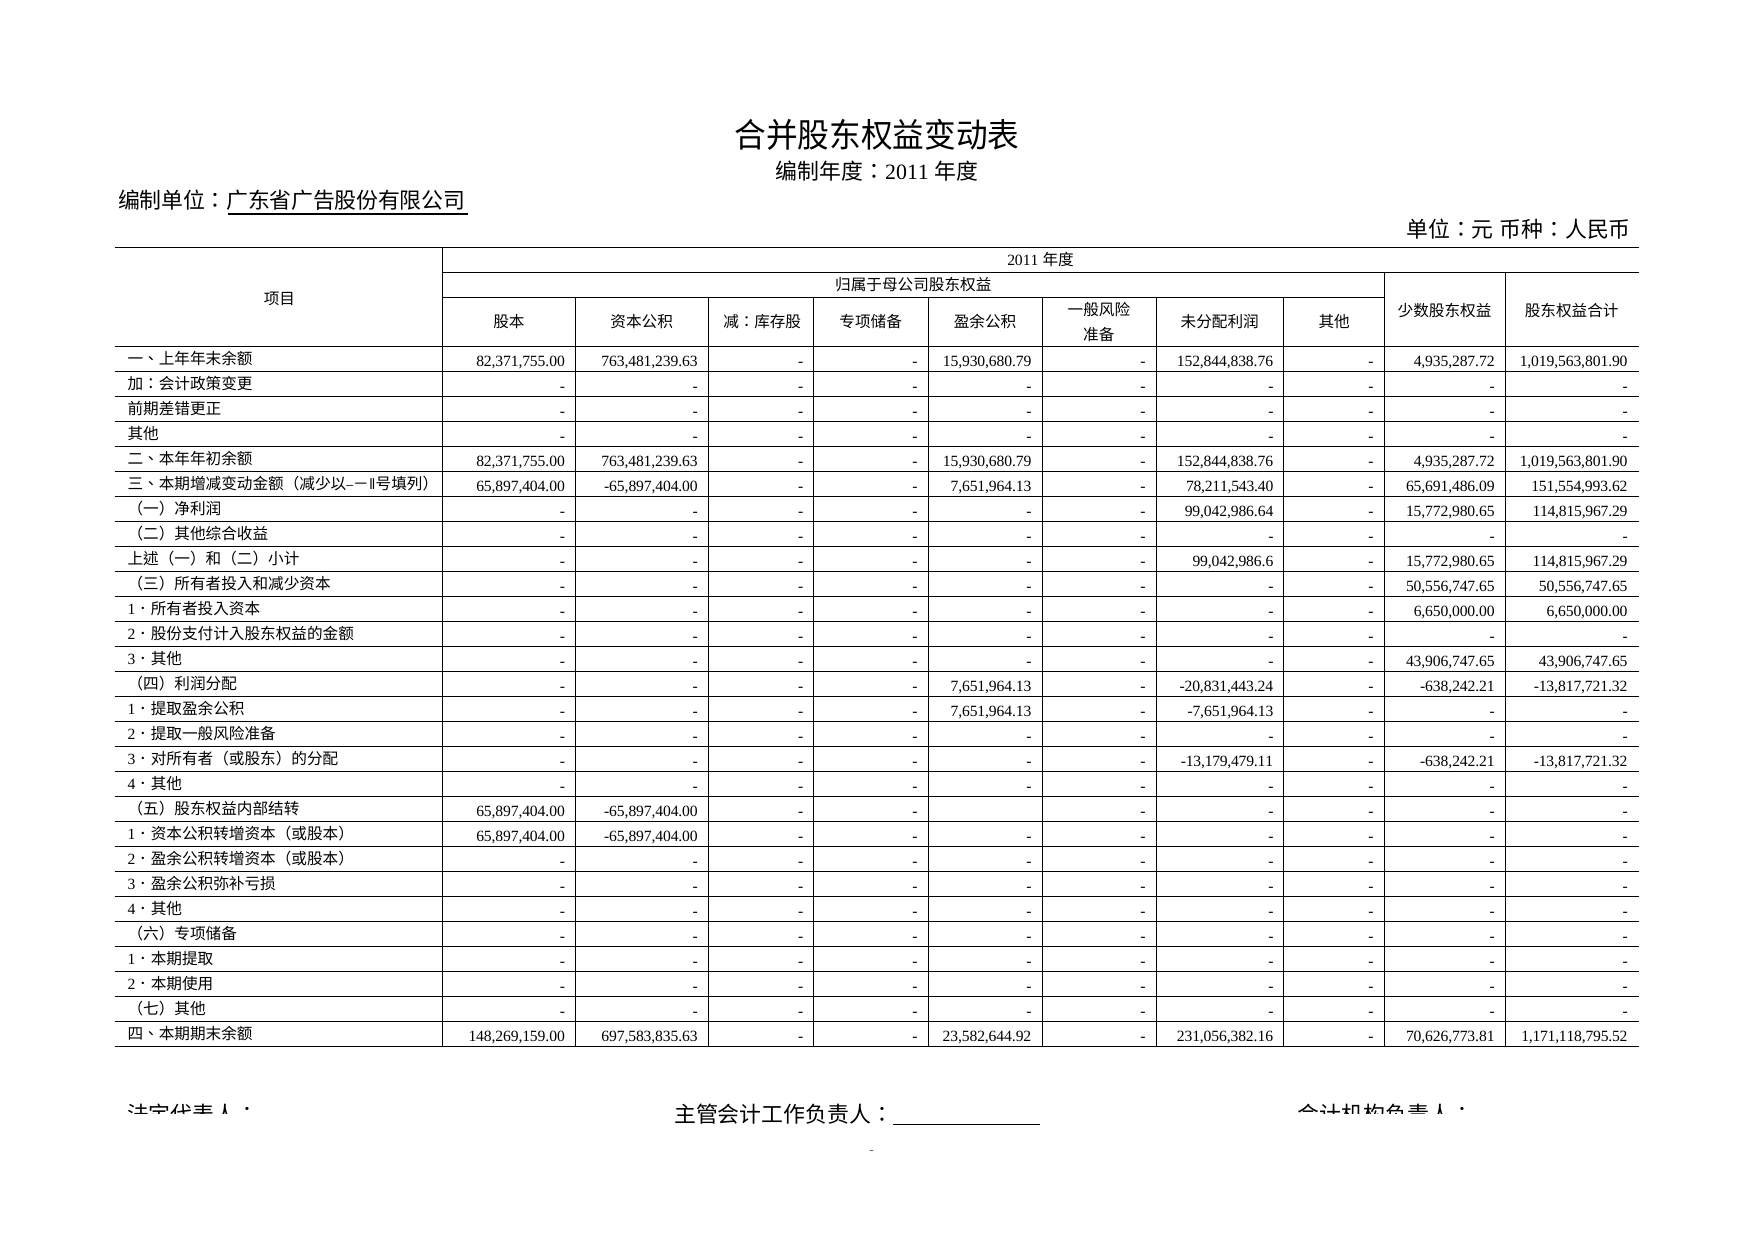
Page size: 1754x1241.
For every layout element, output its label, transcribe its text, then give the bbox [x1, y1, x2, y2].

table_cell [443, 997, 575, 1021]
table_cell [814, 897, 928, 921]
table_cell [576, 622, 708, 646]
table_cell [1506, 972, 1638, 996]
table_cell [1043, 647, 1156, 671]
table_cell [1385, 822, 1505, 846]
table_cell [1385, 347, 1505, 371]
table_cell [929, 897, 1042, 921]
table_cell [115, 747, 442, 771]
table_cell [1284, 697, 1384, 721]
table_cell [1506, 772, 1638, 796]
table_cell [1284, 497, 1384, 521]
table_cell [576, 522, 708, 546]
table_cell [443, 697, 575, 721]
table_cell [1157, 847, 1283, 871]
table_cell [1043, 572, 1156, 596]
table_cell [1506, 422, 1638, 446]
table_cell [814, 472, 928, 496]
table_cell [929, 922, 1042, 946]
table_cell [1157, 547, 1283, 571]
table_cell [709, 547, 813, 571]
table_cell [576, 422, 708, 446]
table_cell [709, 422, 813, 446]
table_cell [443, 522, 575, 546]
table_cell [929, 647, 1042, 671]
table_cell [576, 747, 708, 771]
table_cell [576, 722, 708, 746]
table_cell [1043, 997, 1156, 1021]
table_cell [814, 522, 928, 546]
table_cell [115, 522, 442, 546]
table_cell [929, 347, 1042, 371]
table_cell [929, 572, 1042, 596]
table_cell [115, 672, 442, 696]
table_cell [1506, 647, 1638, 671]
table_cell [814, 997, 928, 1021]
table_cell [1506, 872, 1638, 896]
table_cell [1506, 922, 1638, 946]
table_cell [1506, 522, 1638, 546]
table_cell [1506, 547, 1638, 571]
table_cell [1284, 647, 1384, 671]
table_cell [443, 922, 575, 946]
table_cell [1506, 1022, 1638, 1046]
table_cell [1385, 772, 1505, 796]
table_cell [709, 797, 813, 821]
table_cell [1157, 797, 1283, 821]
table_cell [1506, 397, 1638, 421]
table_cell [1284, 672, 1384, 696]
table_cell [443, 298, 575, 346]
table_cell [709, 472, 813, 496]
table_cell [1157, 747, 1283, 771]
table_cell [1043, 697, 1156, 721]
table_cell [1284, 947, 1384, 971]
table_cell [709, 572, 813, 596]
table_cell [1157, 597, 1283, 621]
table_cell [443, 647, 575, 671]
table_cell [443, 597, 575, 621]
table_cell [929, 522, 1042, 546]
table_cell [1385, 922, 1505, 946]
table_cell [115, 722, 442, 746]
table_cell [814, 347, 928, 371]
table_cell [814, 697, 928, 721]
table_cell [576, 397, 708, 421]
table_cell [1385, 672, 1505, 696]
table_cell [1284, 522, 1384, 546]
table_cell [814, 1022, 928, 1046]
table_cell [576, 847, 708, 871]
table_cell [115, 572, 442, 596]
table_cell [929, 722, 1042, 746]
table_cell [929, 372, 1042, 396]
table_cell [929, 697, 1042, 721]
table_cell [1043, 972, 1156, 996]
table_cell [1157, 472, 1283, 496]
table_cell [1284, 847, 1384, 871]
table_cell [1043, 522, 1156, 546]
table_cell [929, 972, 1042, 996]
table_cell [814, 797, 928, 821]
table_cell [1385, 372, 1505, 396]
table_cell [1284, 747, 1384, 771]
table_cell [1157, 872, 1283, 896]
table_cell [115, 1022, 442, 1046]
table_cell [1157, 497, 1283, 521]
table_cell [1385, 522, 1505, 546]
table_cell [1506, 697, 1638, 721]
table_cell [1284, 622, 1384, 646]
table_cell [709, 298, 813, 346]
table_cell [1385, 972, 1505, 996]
subtitle 合并股东权益变动表 [732, 114, 1021, 155]
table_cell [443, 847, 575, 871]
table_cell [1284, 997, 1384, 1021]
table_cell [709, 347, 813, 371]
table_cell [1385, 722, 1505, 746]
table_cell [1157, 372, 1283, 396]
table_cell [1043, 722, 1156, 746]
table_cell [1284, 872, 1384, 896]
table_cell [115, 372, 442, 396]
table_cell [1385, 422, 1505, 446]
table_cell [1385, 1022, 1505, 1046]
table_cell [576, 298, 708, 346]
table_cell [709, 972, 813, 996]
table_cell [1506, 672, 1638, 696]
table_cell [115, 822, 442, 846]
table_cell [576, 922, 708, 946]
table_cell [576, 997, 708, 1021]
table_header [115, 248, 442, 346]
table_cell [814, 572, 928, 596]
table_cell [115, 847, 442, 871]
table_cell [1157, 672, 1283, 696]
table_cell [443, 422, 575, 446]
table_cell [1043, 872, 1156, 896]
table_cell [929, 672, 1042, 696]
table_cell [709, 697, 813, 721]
text 编制单位：广东省广告股份有限公司 [118, 185, 468, 215]
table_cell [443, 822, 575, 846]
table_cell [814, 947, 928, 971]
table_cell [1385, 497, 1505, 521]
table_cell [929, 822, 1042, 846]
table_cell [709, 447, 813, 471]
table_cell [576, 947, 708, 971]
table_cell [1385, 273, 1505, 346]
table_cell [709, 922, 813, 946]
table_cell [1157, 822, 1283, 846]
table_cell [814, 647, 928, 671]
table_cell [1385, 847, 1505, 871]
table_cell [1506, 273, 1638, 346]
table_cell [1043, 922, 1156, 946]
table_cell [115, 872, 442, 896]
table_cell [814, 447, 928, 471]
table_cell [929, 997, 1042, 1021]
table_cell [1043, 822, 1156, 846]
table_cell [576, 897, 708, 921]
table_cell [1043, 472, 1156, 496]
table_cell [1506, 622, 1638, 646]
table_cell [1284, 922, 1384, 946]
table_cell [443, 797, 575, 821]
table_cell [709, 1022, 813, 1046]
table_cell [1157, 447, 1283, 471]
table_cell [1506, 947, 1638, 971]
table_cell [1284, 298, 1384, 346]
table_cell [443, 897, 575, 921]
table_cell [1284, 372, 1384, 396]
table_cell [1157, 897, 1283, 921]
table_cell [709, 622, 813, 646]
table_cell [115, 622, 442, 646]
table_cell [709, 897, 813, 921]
text 单位：元 币种：人民币 [1406, 214, 1652, 244]
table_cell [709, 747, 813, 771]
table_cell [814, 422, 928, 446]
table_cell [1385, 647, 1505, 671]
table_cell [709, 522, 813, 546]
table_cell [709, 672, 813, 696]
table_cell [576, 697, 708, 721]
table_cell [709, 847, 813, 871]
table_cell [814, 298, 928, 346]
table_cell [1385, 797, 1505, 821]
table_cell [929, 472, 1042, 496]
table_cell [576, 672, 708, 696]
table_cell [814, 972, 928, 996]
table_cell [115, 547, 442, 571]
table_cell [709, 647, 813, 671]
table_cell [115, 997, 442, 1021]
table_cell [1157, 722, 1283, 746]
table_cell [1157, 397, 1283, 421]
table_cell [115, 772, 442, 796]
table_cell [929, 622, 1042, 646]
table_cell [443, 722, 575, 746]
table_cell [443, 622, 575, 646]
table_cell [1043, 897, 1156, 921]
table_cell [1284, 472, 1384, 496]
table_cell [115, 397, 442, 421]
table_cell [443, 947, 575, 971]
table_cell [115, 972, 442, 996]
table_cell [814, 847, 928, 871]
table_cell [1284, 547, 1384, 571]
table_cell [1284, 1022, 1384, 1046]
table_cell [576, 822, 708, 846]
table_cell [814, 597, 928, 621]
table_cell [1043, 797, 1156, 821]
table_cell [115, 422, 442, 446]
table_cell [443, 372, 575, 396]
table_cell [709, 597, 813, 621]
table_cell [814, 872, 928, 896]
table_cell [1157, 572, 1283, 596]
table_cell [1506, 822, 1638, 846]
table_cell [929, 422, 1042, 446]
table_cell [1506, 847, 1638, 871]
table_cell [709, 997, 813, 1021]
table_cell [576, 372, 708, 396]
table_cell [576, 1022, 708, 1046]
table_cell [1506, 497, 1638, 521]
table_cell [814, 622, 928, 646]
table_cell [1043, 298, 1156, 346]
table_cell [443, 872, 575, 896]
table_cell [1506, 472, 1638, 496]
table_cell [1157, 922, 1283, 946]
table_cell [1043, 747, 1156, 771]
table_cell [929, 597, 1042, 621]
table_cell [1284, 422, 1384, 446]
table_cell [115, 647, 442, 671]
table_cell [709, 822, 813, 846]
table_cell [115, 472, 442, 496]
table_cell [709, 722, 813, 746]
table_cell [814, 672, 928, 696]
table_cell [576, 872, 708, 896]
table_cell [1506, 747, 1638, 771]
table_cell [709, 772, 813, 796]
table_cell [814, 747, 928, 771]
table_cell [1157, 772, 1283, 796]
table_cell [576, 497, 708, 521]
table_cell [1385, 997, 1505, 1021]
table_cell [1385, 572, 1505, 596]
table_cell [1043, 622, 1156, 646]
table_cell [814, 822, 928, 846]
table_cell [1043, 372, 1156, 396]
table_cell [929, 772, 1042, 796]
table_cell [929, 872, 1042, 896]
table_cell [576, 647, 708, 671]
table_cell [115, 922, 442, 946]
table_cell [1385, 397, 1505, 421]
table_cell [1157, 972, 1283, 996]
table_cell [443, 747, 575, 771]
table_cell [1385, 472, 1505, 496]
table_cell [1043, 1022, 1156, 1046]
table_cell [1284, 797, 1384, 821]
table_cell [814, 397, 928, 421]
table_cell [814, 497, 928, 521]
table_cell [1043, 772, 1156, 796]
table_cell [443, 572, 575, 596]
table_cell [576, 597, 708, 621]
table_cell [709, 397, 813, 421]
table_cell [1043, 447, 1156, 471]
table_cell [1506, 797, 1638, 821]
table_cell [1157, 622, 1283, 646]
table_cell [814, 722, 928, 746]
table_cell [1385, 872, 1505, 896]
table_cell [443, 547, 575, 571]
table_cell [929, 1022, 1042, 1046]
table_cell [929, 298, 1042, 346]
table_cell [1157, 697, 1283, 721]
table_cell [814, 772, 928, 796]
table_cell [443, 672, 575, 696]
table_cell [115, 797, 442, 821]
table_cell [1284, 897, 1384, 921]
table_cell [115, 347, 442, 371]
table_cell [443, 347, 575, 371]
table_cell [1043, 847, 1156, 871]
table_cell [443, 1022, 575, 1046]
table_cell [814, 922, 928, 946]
text 编制年度：2011 年度 [732, 155, 1022, 185]
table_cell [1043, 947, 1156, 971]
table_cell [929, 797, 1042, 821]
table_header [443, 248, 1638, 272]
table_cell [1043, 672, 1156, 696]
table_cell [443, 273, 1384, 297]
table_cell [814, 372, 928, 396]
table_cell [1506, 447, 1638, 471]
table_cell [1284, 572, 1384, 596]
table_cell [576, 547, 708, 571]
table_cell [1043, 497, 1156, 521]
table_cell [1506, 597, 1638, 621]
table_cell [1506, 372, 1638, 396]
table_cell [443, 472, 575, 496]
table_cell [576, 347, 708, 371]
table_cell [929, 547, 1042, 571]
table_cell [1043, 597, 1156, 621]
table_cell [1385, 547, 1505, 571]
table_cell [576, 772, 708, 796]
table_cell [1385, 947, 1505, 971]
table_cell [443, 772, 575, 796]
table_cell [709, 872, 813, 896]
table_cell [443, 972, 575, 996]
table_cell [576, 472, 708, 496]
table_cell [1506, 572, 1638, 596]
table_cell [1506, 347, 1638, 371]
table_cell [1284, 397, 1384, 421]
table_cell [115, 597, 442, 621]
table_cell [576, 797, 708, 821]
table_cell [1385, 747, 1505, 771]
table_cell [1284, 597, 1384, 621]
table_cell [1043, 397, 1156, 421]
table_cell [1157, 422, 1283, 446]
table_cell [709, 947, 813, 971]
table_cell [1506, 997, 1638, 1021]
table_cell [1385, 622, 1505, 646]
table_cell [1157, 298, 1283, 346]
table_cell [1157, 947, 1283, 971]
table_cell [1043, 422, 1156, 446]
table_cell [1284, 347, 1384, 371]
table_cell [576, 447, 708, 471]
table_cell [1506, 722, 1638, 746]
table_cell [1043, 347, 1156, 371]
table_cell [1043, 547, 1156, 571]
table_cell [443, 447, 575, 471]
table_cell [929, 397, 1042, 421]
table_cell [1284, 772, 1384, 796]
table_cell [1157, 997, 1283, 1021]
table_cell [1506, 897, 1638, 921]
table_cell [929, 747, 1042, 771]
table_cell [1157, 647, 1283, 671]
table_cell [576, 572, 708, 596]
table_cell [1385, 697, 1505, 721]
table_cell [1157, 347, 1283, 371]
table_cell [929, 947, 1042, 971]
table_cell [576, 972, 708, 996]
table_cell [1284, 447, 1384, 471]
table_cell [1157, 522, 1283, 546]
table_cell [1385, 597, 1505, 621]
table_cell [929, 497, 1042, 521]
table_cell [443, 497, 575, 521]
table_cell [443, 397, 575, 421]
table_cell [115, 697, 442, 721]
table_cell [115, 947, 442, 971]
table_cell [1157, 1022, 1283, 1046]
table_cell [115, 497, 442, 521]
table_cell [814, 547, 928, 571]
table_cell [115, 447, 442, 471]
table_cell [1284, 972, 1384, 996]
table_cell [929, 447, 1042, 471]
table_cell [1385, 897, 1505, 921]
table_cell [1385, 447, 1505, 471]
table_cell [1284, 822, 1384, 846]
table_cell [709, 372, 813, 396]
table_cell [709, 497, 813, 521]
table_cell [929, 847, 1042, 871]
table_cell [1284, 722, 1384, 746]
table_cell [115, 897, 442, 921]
